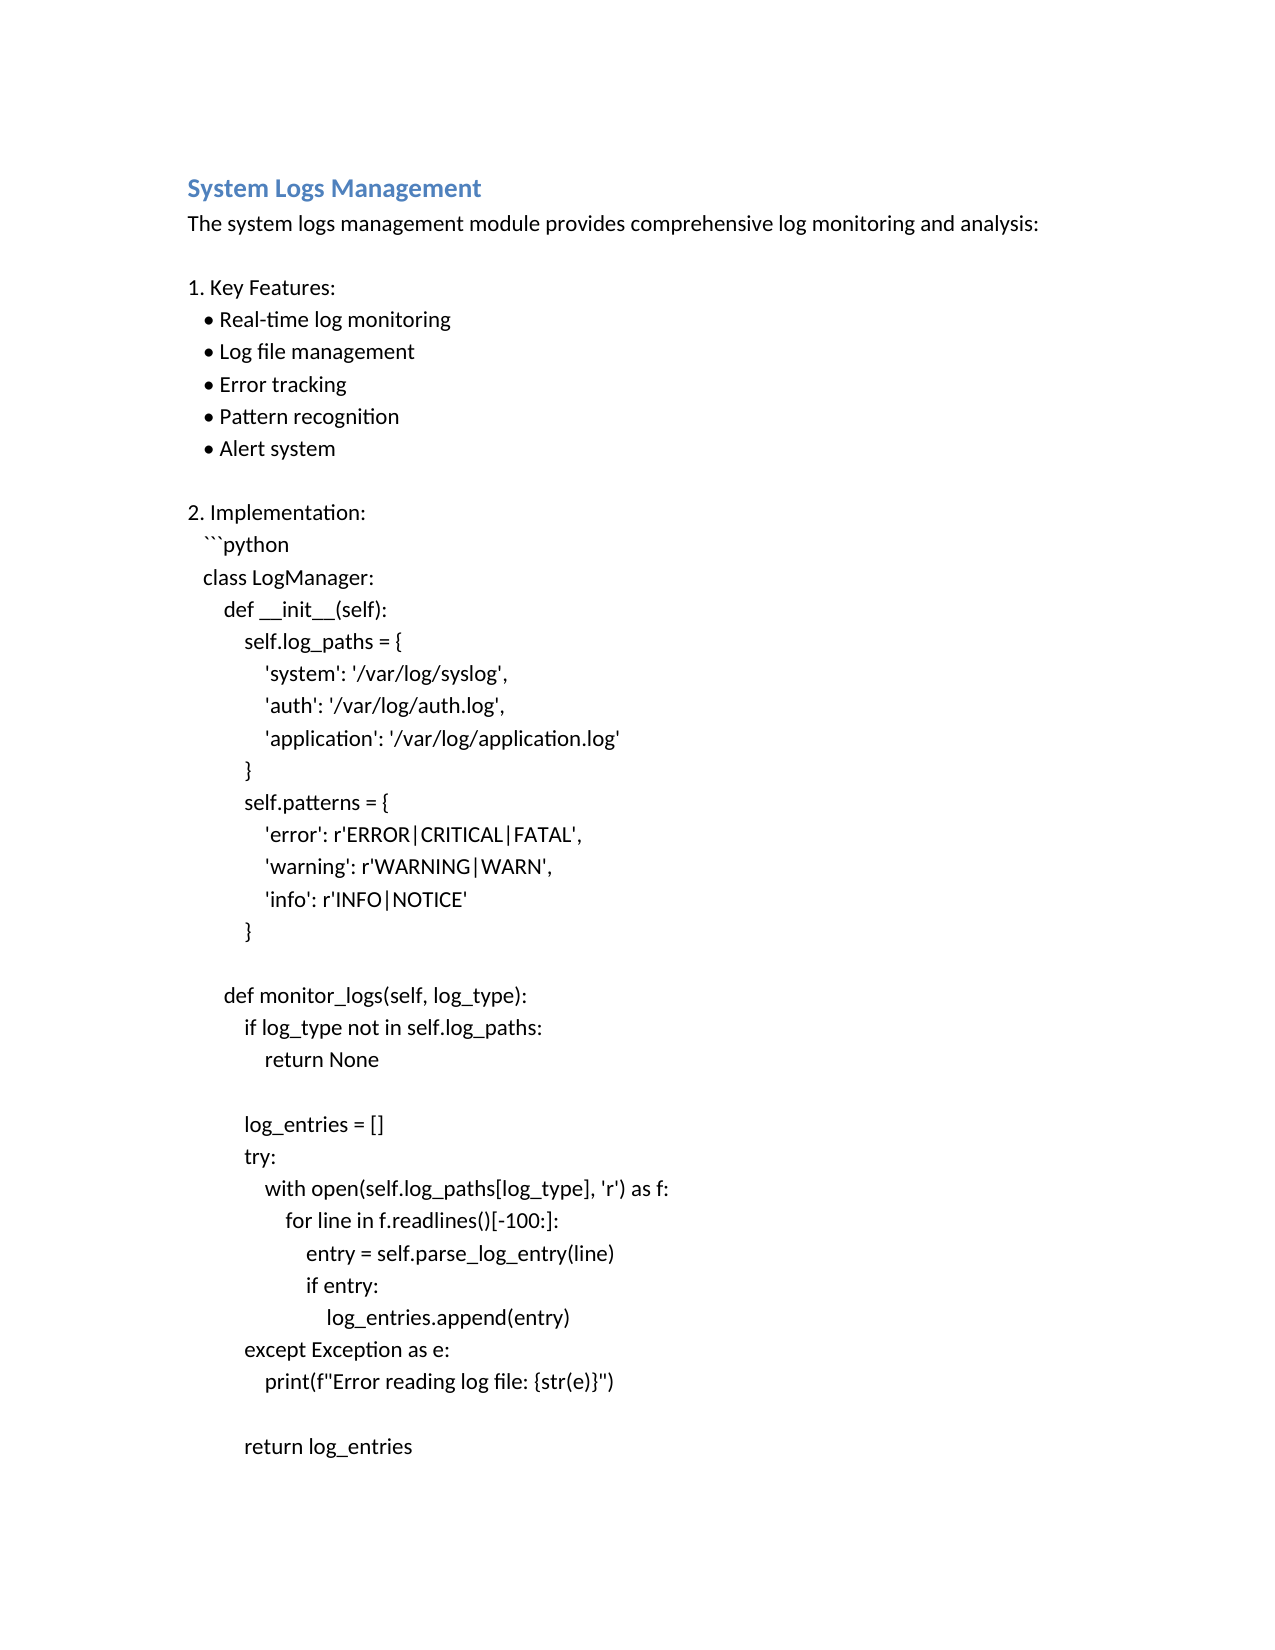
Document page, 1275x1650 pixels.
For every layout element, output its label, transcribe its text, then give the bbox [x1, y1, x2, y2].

subtitle System Logs Management [187, 171, 1087, 204]
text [187, 209, 1087, 1492]
